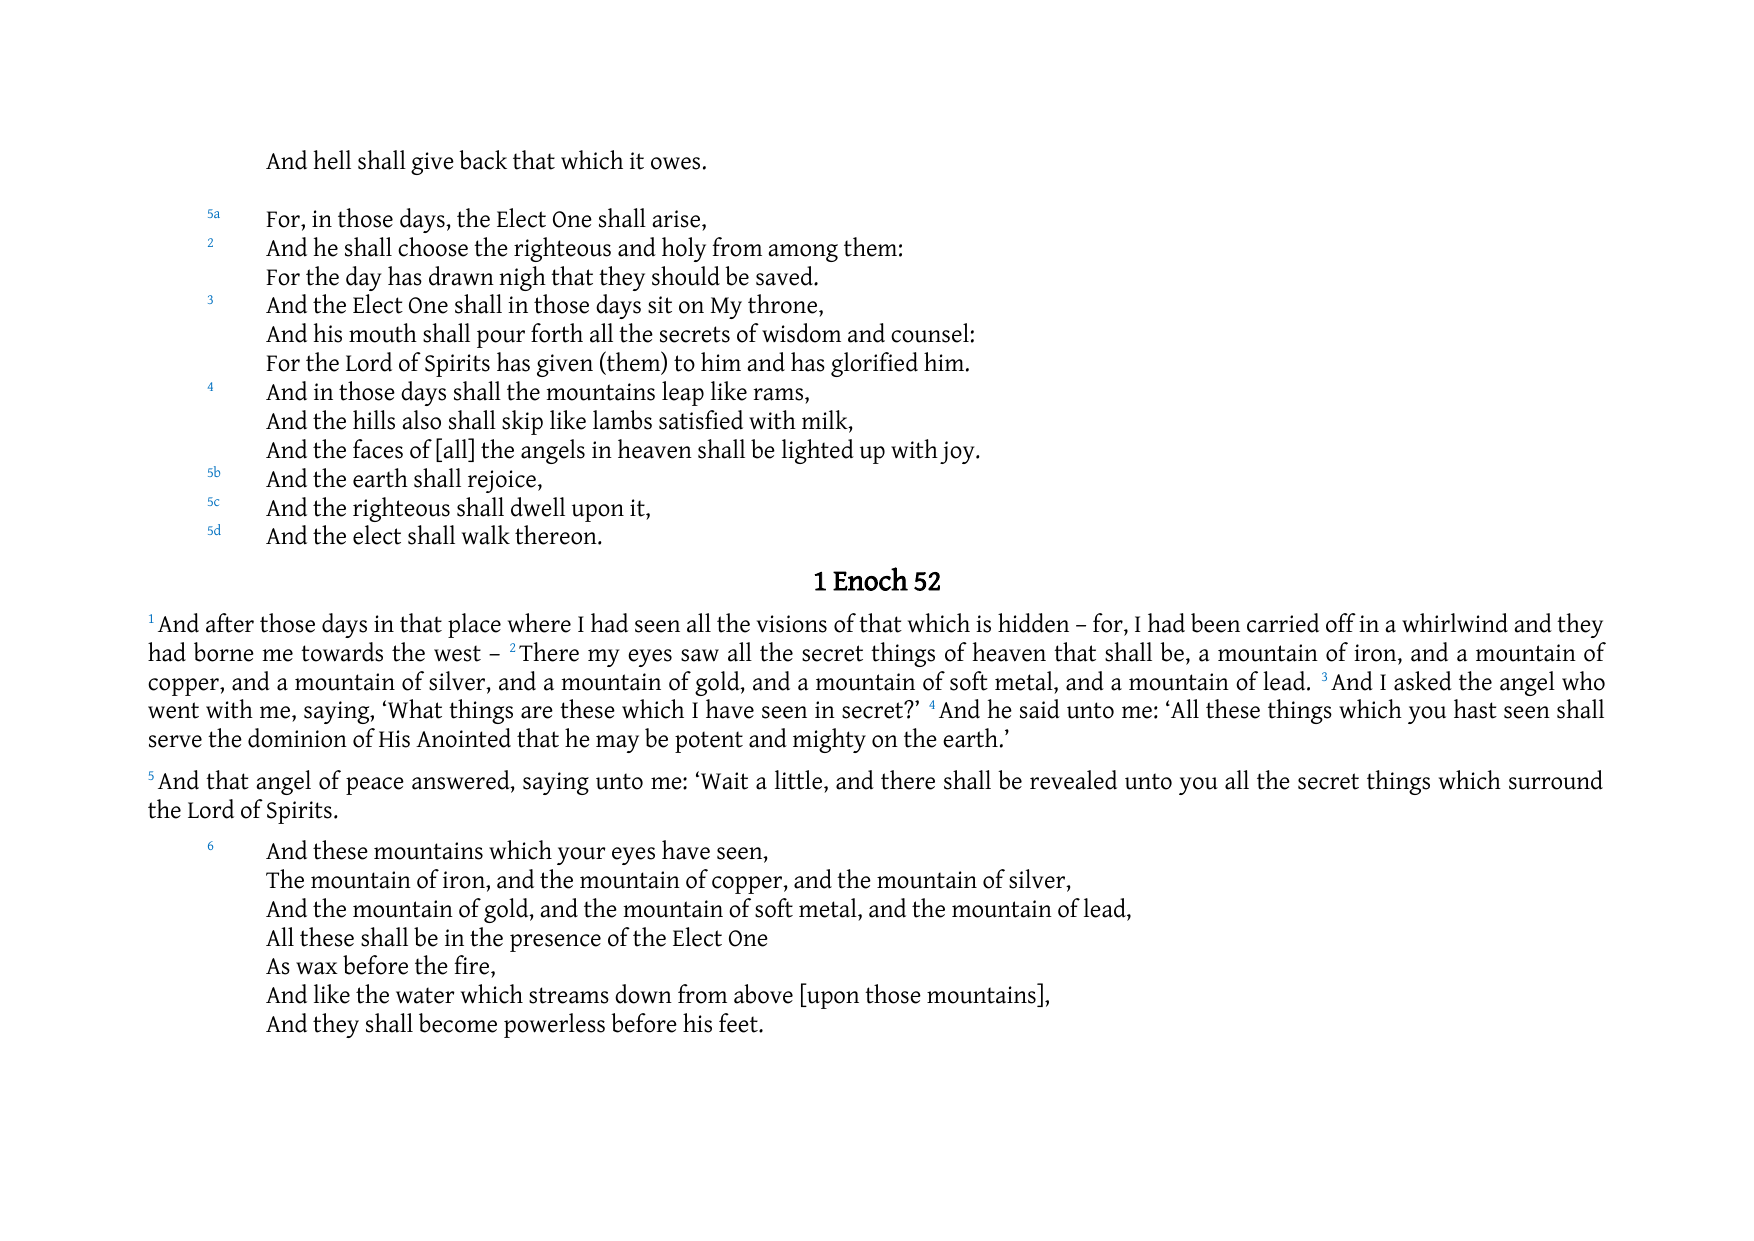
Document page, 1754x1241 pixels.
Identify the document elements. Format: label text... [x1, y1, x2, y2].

text 5d And the elect shall walk thereon. [207, 523, 1606, 552]
text 5c And the righteous shall dwell upon it, [207, 494, 1606, 523]
text 2 And he shall choose the righteous and holy from among them: For the day has drawn nigh that they should be saved. [207, 234, 1606, 292]
text 6 And these mountains which your eyes have seen, The mountain of iron, and the mountain of copper, and the mountain of silver, And the mountain of gold, and the mountain of soft metal, and the mountain of lead, All these shall be in the presence of the Elect One As wax before the fire, And like the water which streams down from above [upon those mountains], And they shall become powerless before his feet. [207, 837, 1606, 1039]
text 1 Enoch 52 [148, 564, 1606, 598]
text 5 And that angel of peace answered, saying unto me: ‘Wait a little, and there shall be revealed unto you all the secret things which surround the Lord of Spirits. [148, 767, 1606, 825]
text 5b And the earth shall rejoice, [207, 465, 1606, 494]
text 4 And in those days shall the mountains leap like rams, And the hills also shall skip like lambs satisfied with milk, And the faces of [all] the angels in heaven shall be lighted up with joy. [207, 378, 1606, 465]
text 1 And after those days in that place where I had seen all the visions of that which is hidden – for, I had been carried off in a whirlwind and they had borne me towards the west – 2 There my eyes saw all the secret things of heaven that shall be, a mountain of iron, and a mountain of copper, and a mountain of silver, and a mountain of gold, and a mountain of soft metal, and a mountain of lead. 3 And I asked the angel who went with me, saying, ‘What things are these which I have seen in secret?’ 4 And he said unto me: ‘All these things which you hast seen shall serve the dominion of His Anointed that he may be potent and mighty on the earth.’ [148, 610, 1606, 755]
text 3 And the Elect One shall in those days sit on My throne, And his mouth shall pour forth all the secrets of wisdom and counsel: For the Lord of Spirits has given (them) to him and has glorified him. [207, 292, 1606, 378]
text 5a For, in those days, the Elect One shall arise, [207, 205, 1606, 234]
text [207, 148, 1606, 177]
